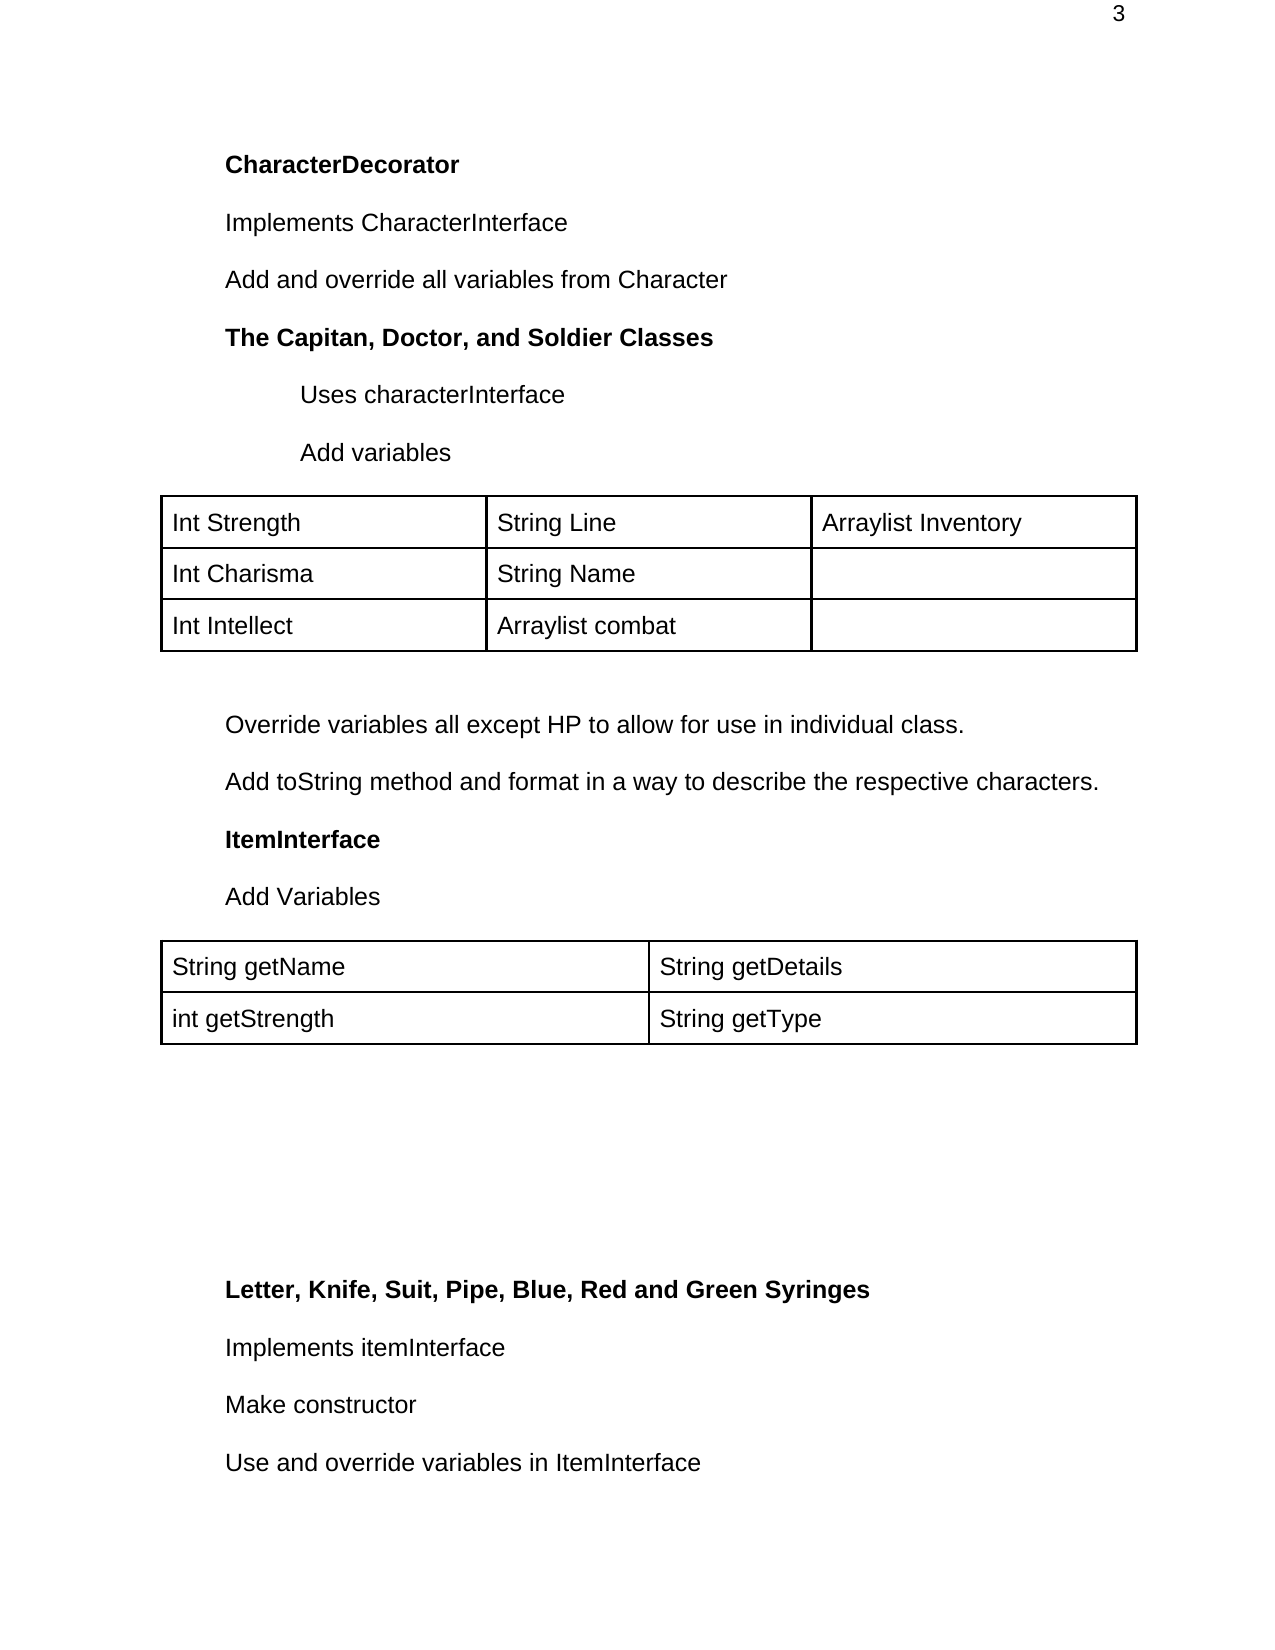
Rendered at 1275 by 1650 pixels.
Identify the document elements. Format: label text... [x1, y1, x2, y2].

text Add toString method and format in a way to describe the respective characters. [150, 767, 1125, 796]
table_cell String Name [488, 549, 810, 598]
text Add variables [150, 437, 1125, 466]
text ItemInterface [150, 824, 1125, 853]
text Letter, Knife, Suit, Pipe, Blue, Red and Green Syringes [150, 1275, 1125, 1304]
text Add and override all variables from Character [150, 265, 1125, 294]
table_header Arraylist Inventory [813, 497, 1135, 547]
text Make constructor [150, 1390, 1125, 1419]
table_cell Int Charisma [163, 549, 485, 598]
text Override variables all except HP to allow for use in individual class. [150, 709, 1125, 738]
table_cell Int Intellect [163, 600, 485, 650]
table_header String getDetails [650, 942, 1135, 991]
table_header Int Strength [163, 497, 485, 547]
table_cell int getStrength [163, 993, 648, 1043]
table_header String getName [163, 942, 648, 991]
text Implements CharacterInterface [150, 207, 1125, 236]
table_cell Arraylist combat [488, 600, 810, 650]
text Implements itemInterface [150, 1332, 1125, 1361]
table_cell [813, 549, 1135, 598]
text Uses characterInterface [150, 380, 1125, 409]
text The Capitan, Doctor, and Soldier Classes [150, 322, 1125, 351]
text Use and override variables in ItemInterface [150, 1447, 1125, 1476]
table_cell [813, 600, 1135, 650]
table_cell String getType [650, 993, 1135, 1043]
text CharacterDecorator [150, 150, 1125, 179]
text Add Variables [150, 882, 1125, 911]
table_header String Line [488, 497, 810, 547]
